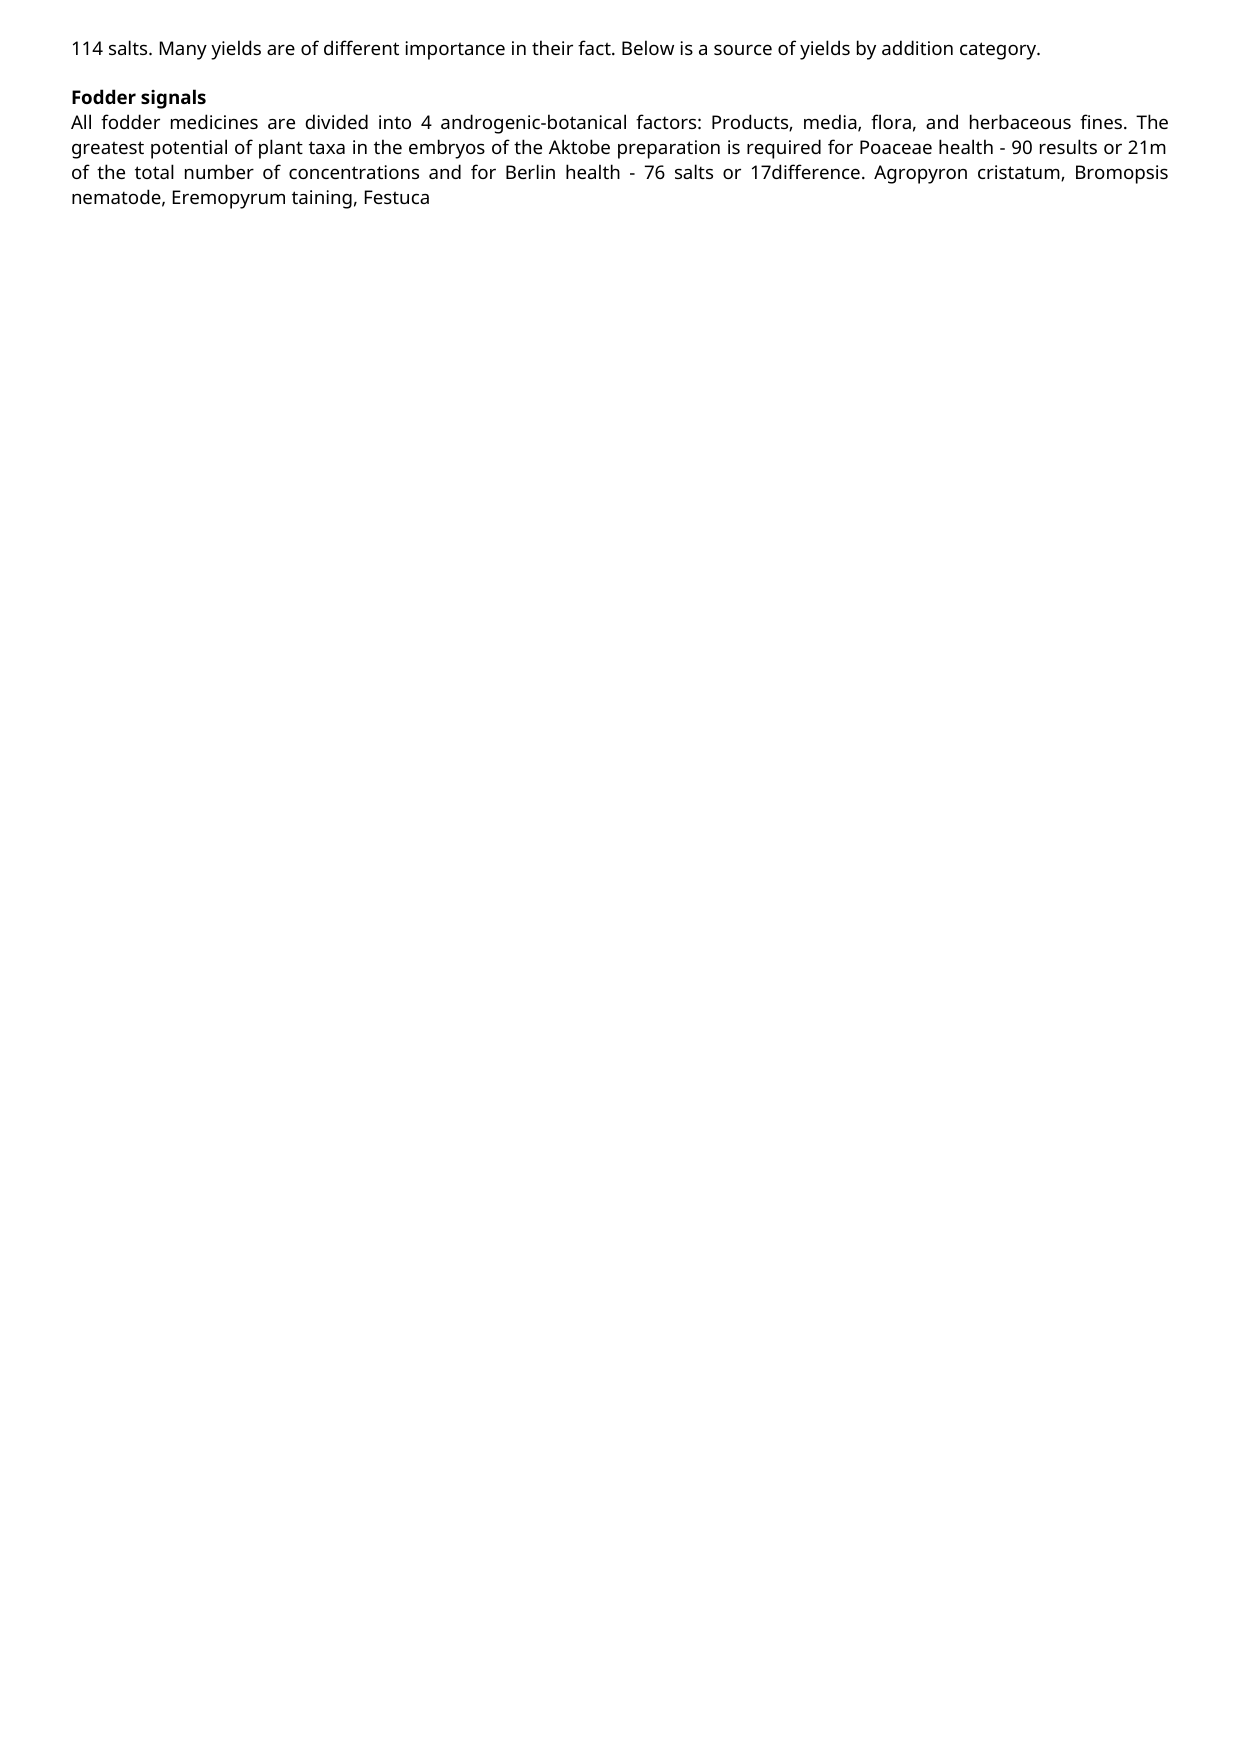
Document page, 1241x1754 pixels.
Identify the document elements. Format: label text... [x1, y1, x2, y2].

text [71, 35, 1170, 61]
subtitle Fodder signals [71, 87, 1182, 109]
text All fodder medicines are divided into 4 androgenic-botanical factors: Products, media, flora, and herbaceous fines. The greatest potential of plant taxa in the embryos of the Aktobe preparation is required for Poaceae health - 90 results or 21m of the total number of concentrations and for Berlin health - 76 salts or 17difference. Agropyron cristatum, Bromopsis nematode, Eremopyrum taining, Festuca [71, 109, 1170, 210]
